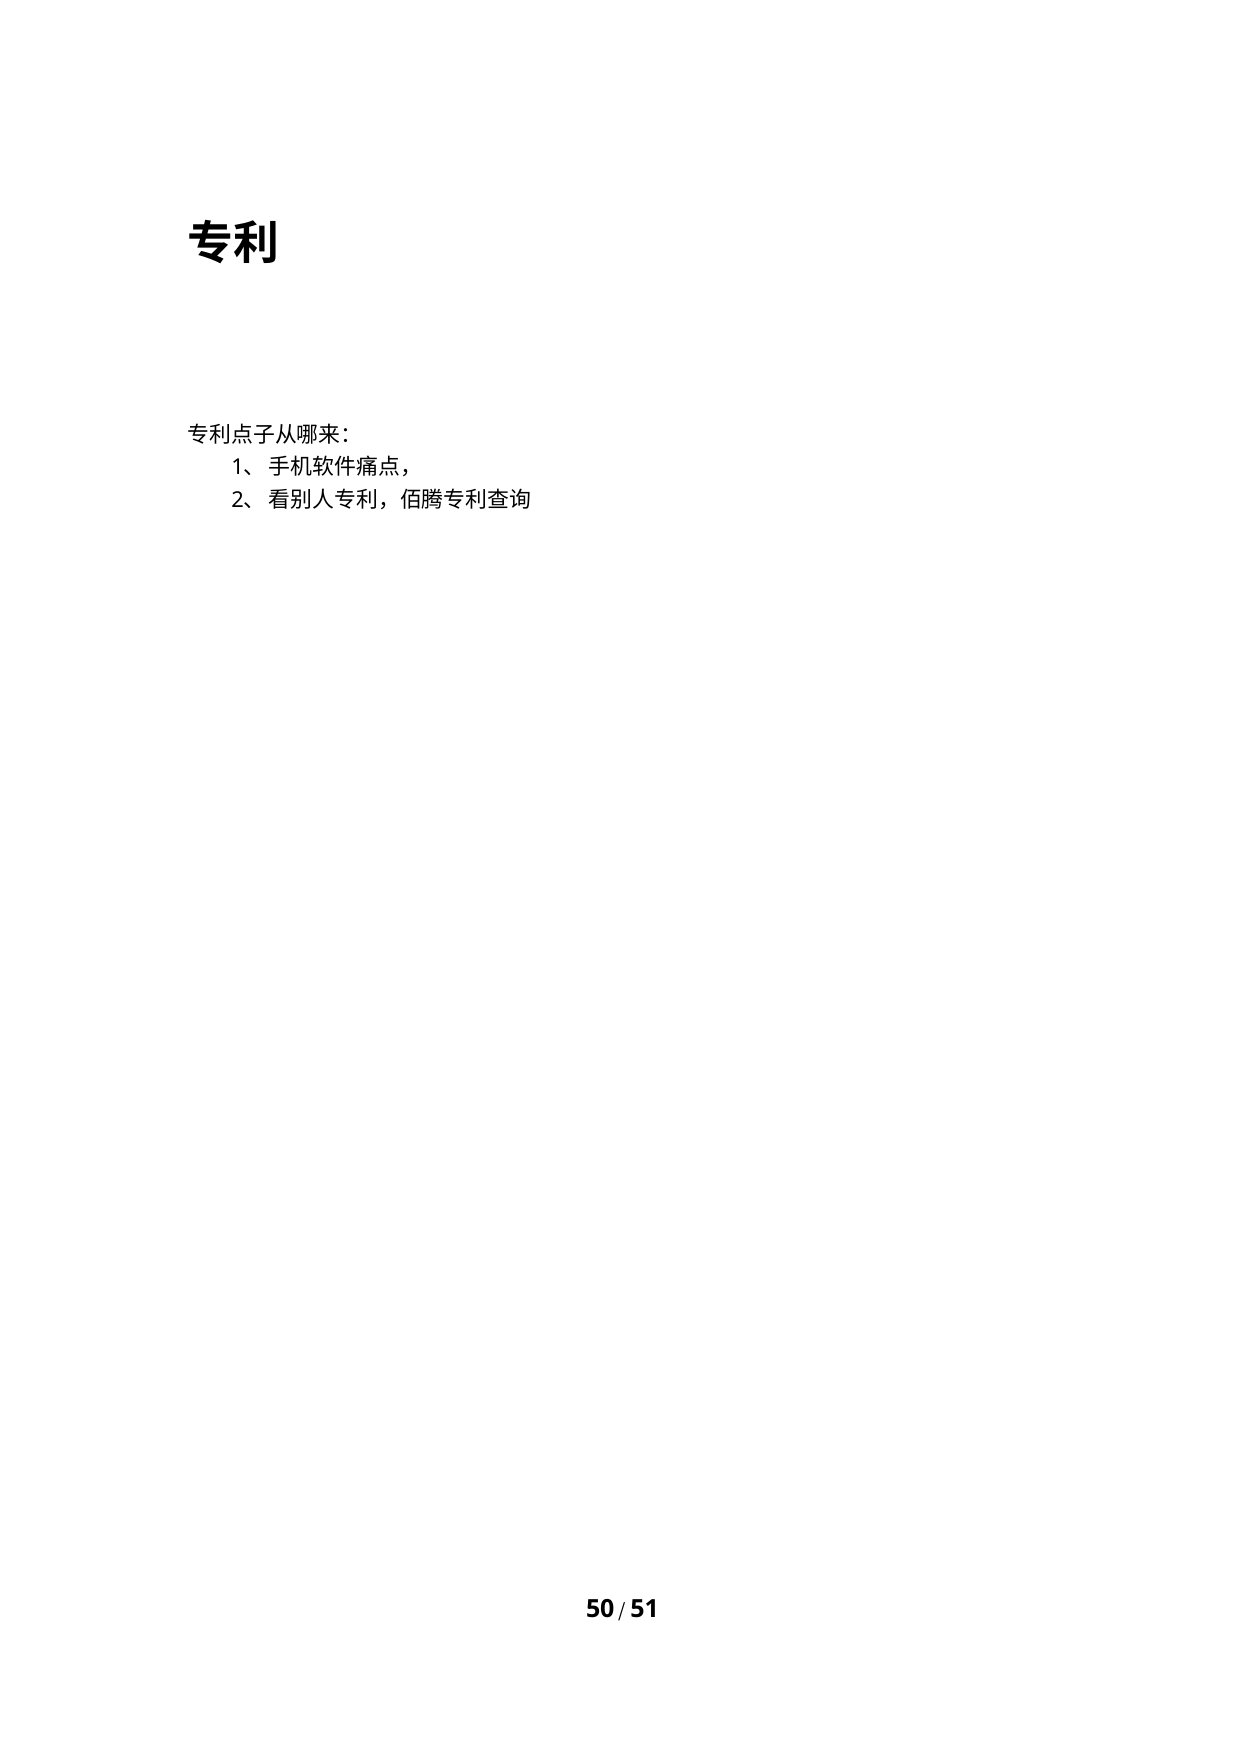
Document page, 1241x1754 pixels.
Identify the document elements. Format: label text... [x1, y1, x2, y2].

text 专利点子从哪来： [187, 416, 1053, 449]
list 手机软件痛点， [231, 449, 1053, 481]
subtitle 专利 [187, 191, 1053, 288]
list 看别人专利，佰腾专利查询 [231, 481, 1053, 514]
